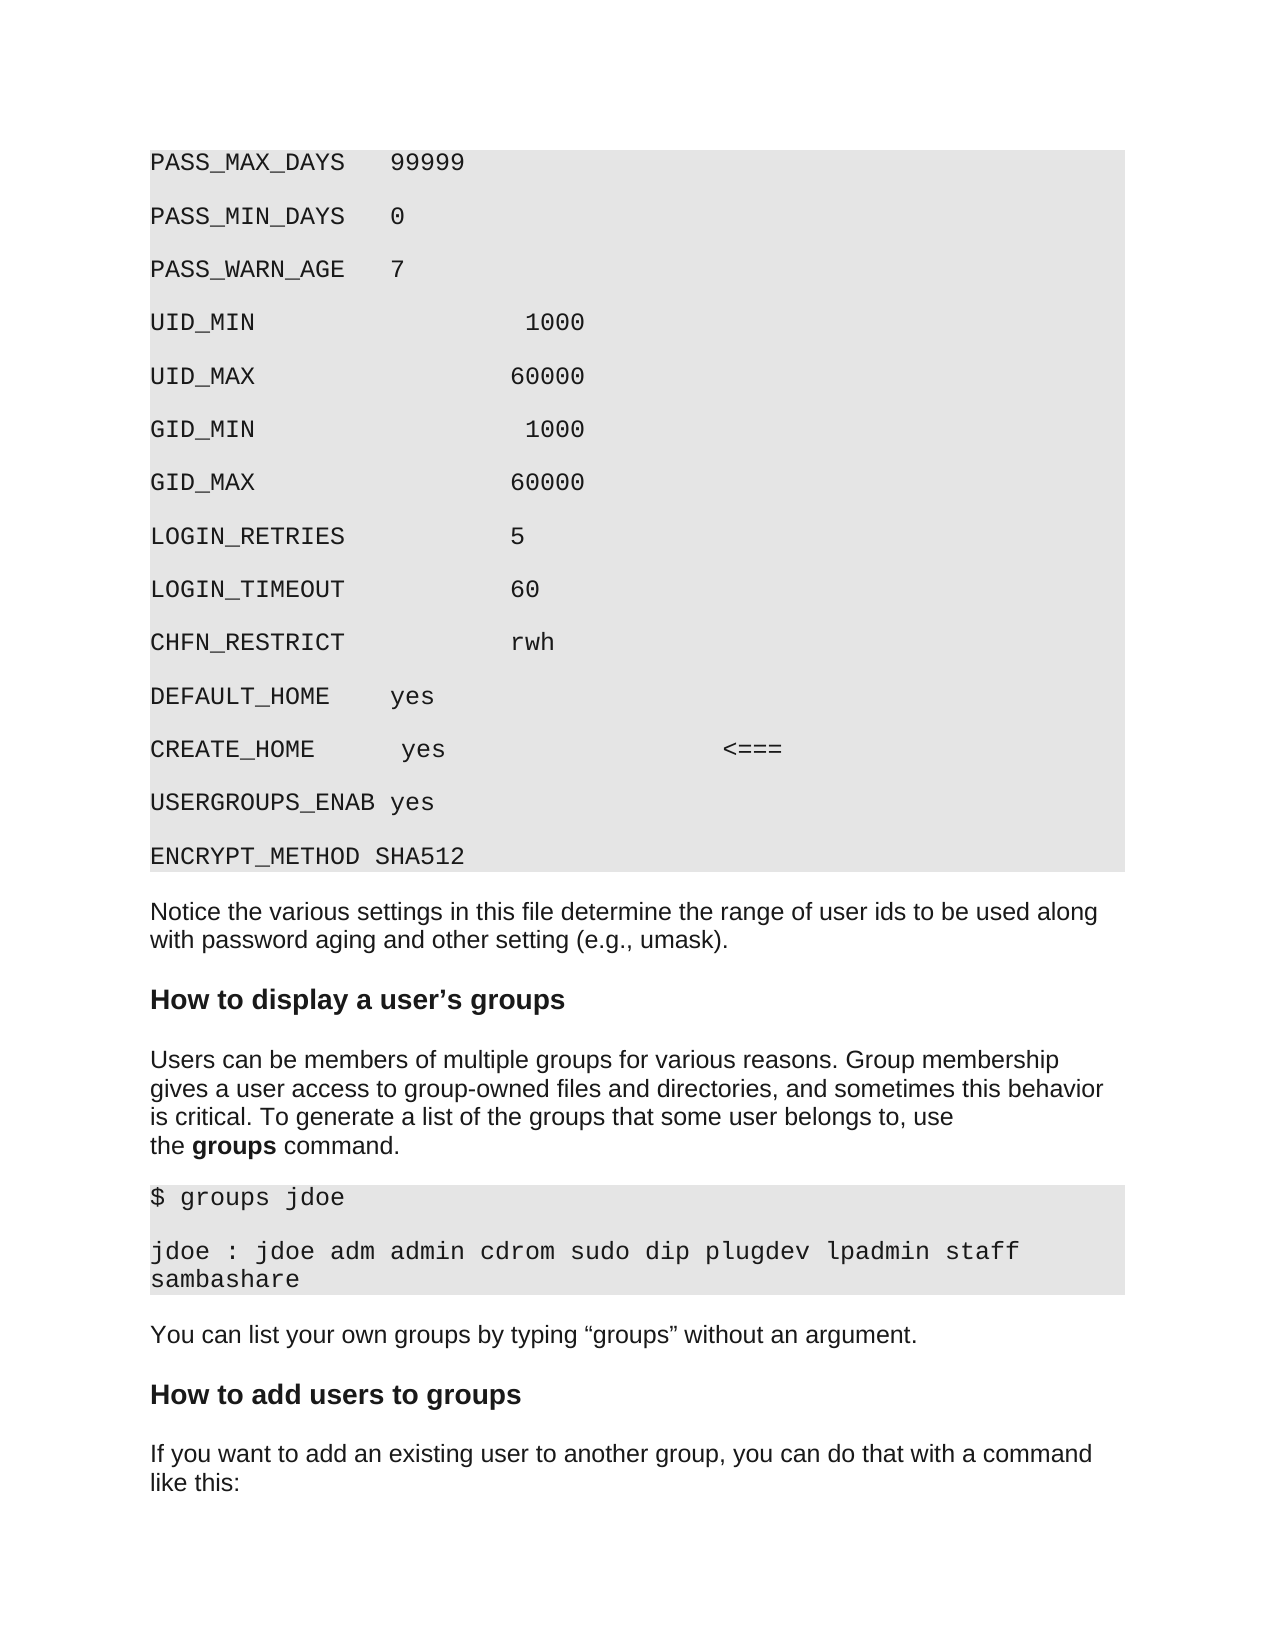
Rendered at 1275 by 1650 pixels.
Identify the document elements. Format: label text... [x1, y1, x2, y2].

text CHFN_RESTRICT rwh [150, 630, 1125, 658]
text jdoe : jdoe adm admin cdrom sudo dip plugdev lpadmin staff sambashare [150, 1238, 1125, 1295]
text You can list your own groups by typing “groups” without an argument. [150, 1320, 1125, 1349]
text LOGIN_TIMEOUT 60 [150, 577, 1125, 605]
text How to display a user’s groups [150, 983, 1125, 1016]
text UID_MIN 1000 [150, 310, 1125, 338]
text Notice the various settings in this file determine the range of user ids to be used along with password aging and other setting (e.g., umask). [150, 897, 1125, 954]
text DEFAULT_HOME yes [150, 683, 1125, 712]
text CREATE_HOME yes <=== [150, 737, 1125, 765]
text PASS_MAX_DAYS 99999 [150, 150, 1125, 178]
text If you want to add an existing user to another group, you can do that with a command like this: [150, 1439, 1125, 1497]
text UID_MAX 60000 [150, 363, 1125, 392]
text GID_MIN 1000 [150, 417, 1125, 445]
text ENCRYPT_METHOD SHA512 [150, 843, 1125, 872]
text PASS_WARN_AGE 7 [150, 257, 1125, 285]
text GID_MAX 60000 [150, 470, 1125, 498]
text USERGROUPS_ENAB yes [150, 790, 1125, 818]
text LOGIN_RETRIES 5 [150, 523, 1125, 552]
text Users can be members of multiple groups for various reasons. Group membership gives a user access to group-owned files and directories, and sometimes this behavior is critical. To generate a list of the groups that some user belongs to, use the groups command. [150, 1045, 1125, 1160]
text How to add users to groups [150, 1378, 1125, 1410]
text $ groups jdoe [150, 1185, 1125, 1213]
text PASS_MIN_DAYS 0 [150, 203, 1125, 232]
